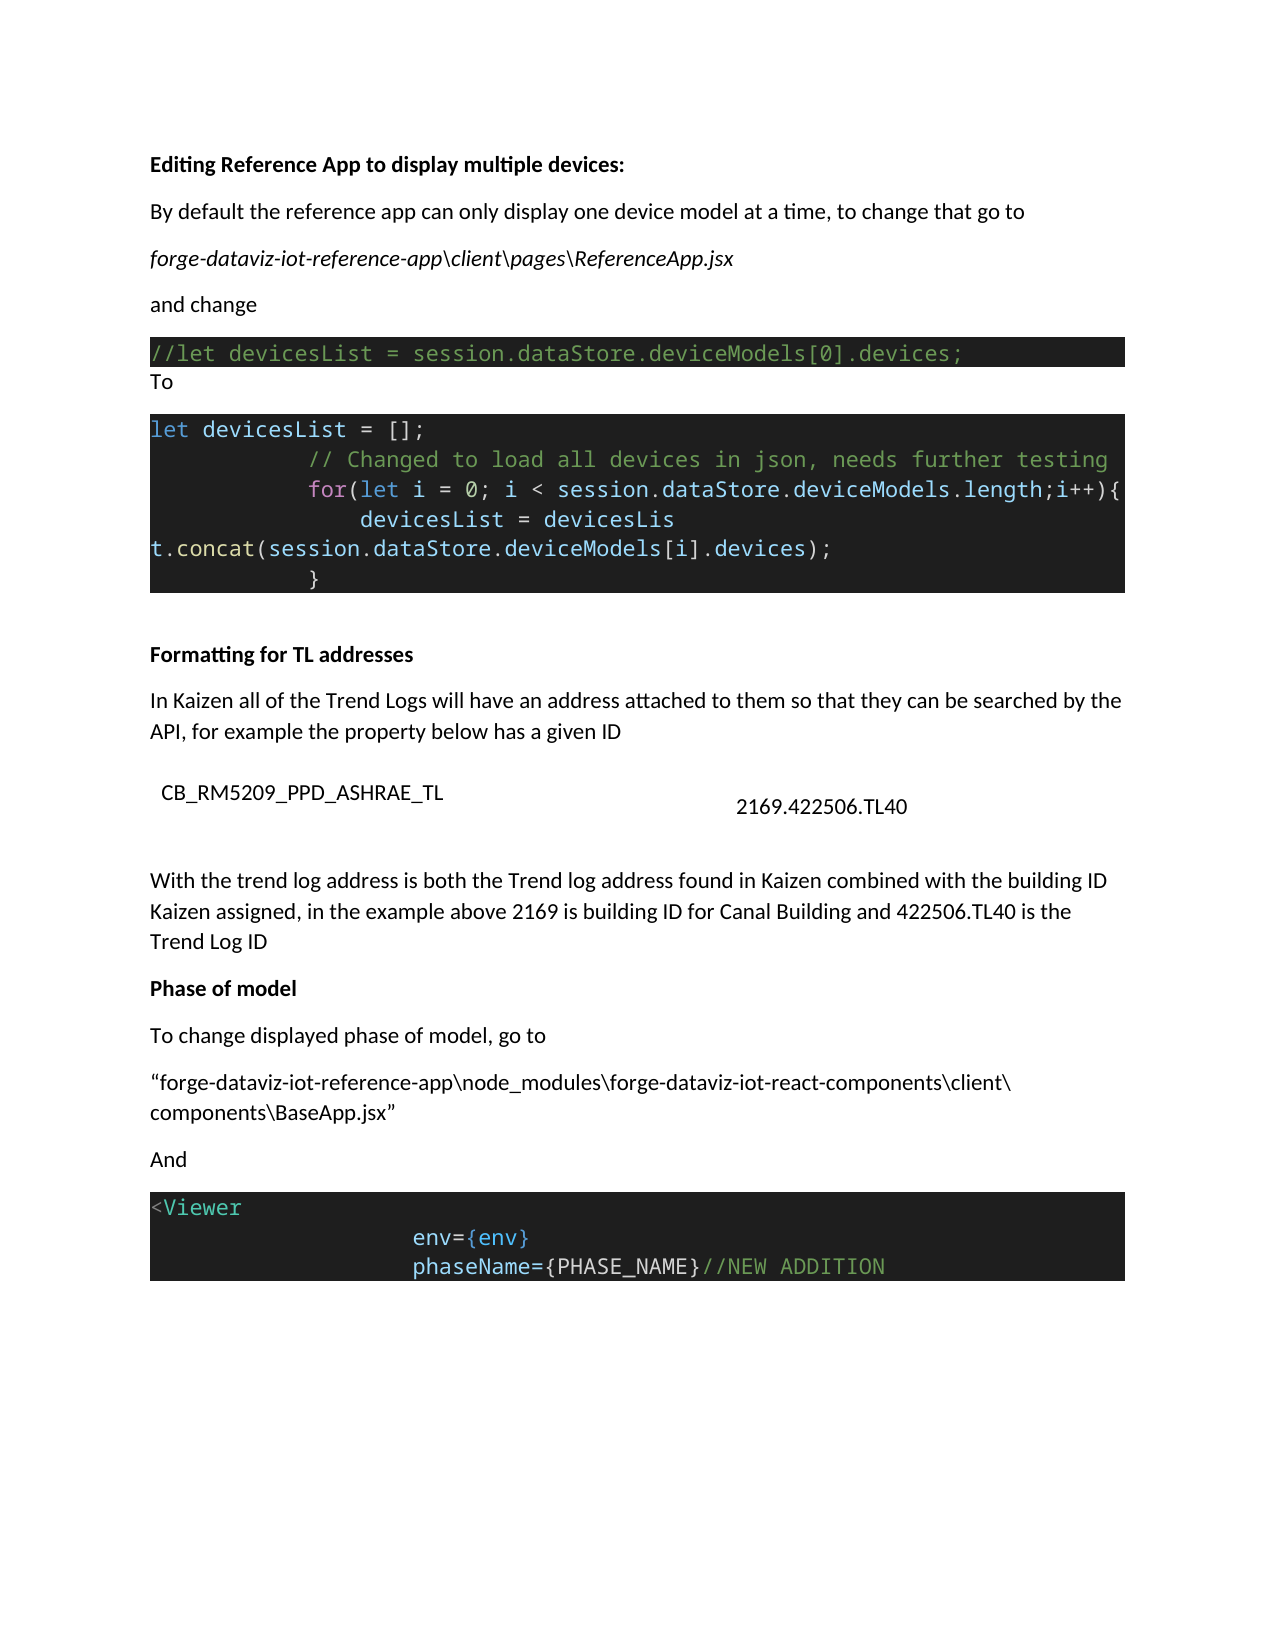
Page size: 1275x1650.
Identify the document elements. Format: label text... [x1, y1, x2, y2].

text Editing Reference App to display multiple devices: [150, 150, 1125, 178]
text To change displayed phase of model, go to [150, 1021, 1125, 1049]
text “forge-dataviz-iot-reference-app\node_modules\forge-dataviz-iot-react-components\client\components\BaseApp.jsx” [150, 1068, 1125, 1126]
text By default the reference app can only display one device model at a time, to change that go to [150, 197, 1125, 225]
table_header 2169.422506.TL40 [725, 764, 919, 820]
text //let devicesList = session.dataStore.deviceModels[0].devices; [150, 337, 1125, 367]
text With the trend log address is both the Trend log address found in Kaizen combined with the building ID Kaizen assigned, in the example above 2169 is building ID for Canal Building and 422506.TL40 is the Trend Log ID [150, 867, 1125, 955]
text Phase of model [150, 974, 1125, 1002]
text } [150, 563, 1125, 593]
text let devicesList = []; [150, 414, 1125, 444]
text And [150, 1145, 1125, 1173]
text In Kaizen all of the Trend Logs will have an address attached to them so that they can be searched by the API, for example the property below has a given ID [150, 687, 1125, 745]
text devicesList = devicesList.concat(session.dataStore.deviceModels[i].devices); [150, 503, 1125, 563]
text forge-dataviz-iot-reference-app\client\pages\ReferenceApp.jsx [150, 244, 1125, 272]
text To [150, 367, 1125, 395]
text phaseName={PHASE_NAME}//NEW ADDITION [150, 1251, 1125, 1281]
text and change [150, 291, 1125, 319]
table_header CB_RM5209_PPD_ASHRAE_TL [150, 764, 724, 820]
text <Viewer [150, 1192, 1125, 1221]
text // Changed to load all devices in json, needs further testing [150, 444, 1125, 474]
text env={env} [150, 1221, 1125, 1251]
text for(let i = 0; i < session.dataStore.deviceModels.length;i++){ [150, 474, 1125, 503]
text Formatting for TL addresses [150, 640, 1125, 668]
